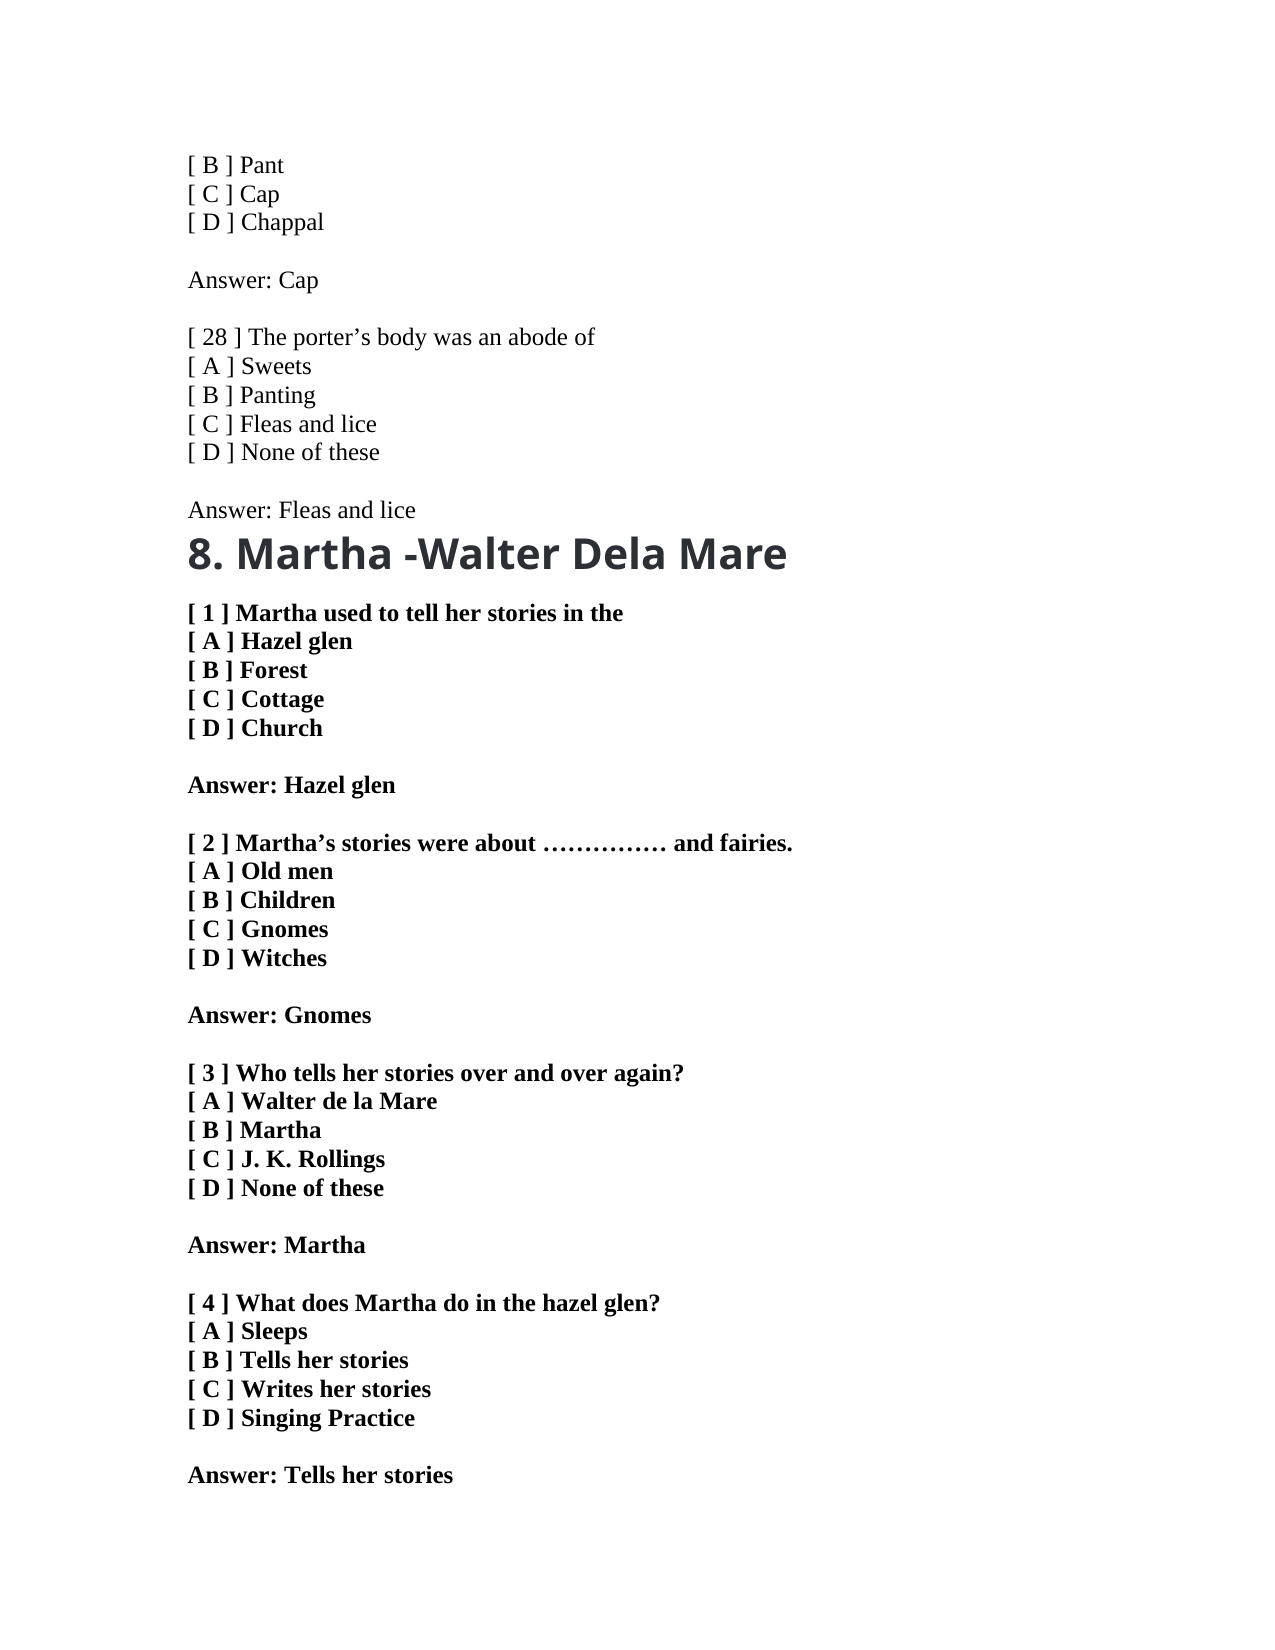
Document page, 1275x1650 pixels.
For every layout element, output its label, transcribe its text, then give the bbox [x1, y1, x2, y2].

text [ A ] Old men [187, 856, 1087, 885]
text [ 2 ] Martha’s stories were about …………… and fairies. [187, 828, 1087, 856]
text [ D ] Witches [187, 943, 1087, 971]
text [ D ] Church [187, 713, 1087, 741]
text [ D ] None of these [187, 437, 1087, 466]
text [ C ] Gnomes [187, 914, 1087, 943]
text [ A ] Sleeps [187, 1316, 1087, 1345]
text Answer: Hazel glen [187, 770, 1087, 799]
text [ B ] Martha [187, 1115, 1087, 1144]
text [ A ] Hazel glen [187, 626, 1087, 655]
text [ B ] Forest [187, 655, 1087, 684]
text [ 3 ] Who tells her stories over and over again? [187, 1058, 1087, 1086]
text [ B ] Tells her stories [187, 1345, 1087, 1374]
text Answer: Martha [187, 1230, 1087, 1259]
text [ D ] Chappal [187, 207, 1087, 236]
text Answer: Fleas and lice [187, 495, 1087, 524]
subtitle 8. Martha -Walter Dela Mare [187, 524, 1087, 582]
text [ C ] Writes her stories [187, 1374, 1087, 1403]
text [ 1 ] Martha used to tell her stories in the [187, 598, 1087, 626]
text [ 28 ] The porter’s body was an abode of [187, 322, 1087, 351]
text Answer: Tells her stories [187, 1460, 1087, 1489]
text [ D ] None of these [187, 1173, 1087, 1201]
text [ C ] Fleas and lice [187, 409, 1087, 437]
text [ C ] J. K. Rollings [187, 1144, 1087, 1173]
text Answer: Cap [187, 265, 1087, 294]
text [ B ] Children [187, 885, 1087, 914]
text [ D ] Singing Practice [187, 1403, 1087, 1431]
text [ C ] Cottage [187, 684, 1087, 713]
text [ 4 ] What does Martha do in the hazel glen? [187, 1288, 1087, 1316]
text Answer: Gnomes [187, 1000, 1087, 1029]
text [ B ] Panting [187, 380, 1087, 409]
text [ A ] Sweets [187, 351, 1087, 380]
text [ A ] Walter de la Mare [187, 1086, 1087, 1115]
text [ B ] Pant [187, 150, 1087, 179]
text [ C ] Cap [187, 179, 1087, 207]
